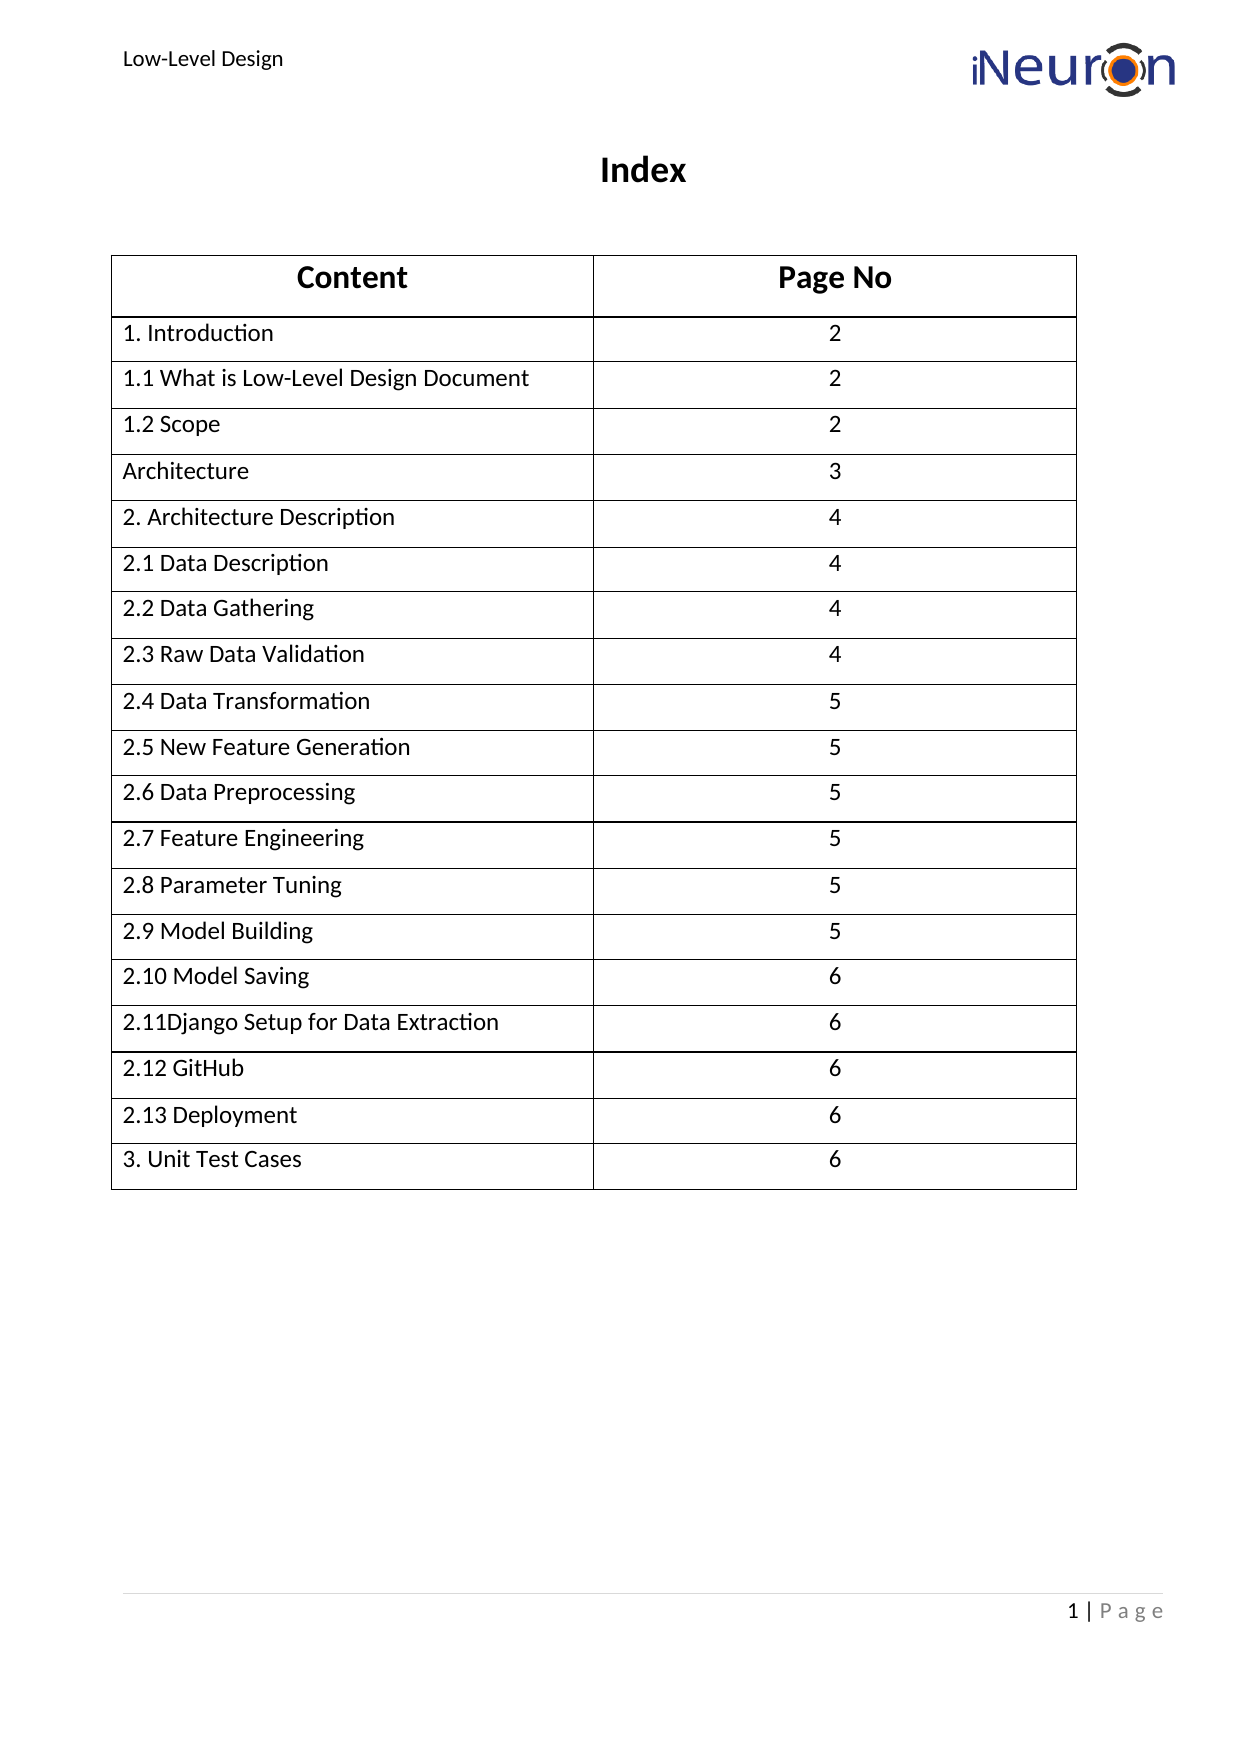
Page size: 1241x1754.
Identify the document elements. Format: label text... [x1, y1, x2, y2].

table_cell 2.13 Deployment [112, 1099, 593, 1142]
table_cell 2.5 New Feature Generation [112, 731, 593, 775]
table_cell 2.8 Parameter Tuning [112, 869, 593, 914]
table_cell 6 [594, 1144, 1076, 1189]
table_cell 2.9 Model Building [112, 915, 593, 959]
table_cell 2 [594, 409, 1076, 454]
table_cell 4 [594, 548, 1076, 591]
table_cell 1. Introduction [112, 318, 593, 361]
table_header Page No [594, 256, 1076, 316]
table_cell 6 [594, 1006, 1076, 1051]
table_header Content [112, 256, 593, 316]
table_cell 2.2 Data Gathering [112, 592, 593, 638]
picture [972, 42, 1175, 97]
table_cell 5 [594, 915, 1076, 959]
table_cell 2.12 GitHub [112, 1053, 593, 1098]
table_cell 5 [594, 869, 1076, 914]
table_cell 1.1 What is Low-Level Design Document [112, 362, 593, 407]
table_cell 2.11Django Setup for Data Extraction [112, 1006, 593, 1051]
table_cell 5 [594, 823, 1076, 868]
text Index [123, 146, 1163, 192]
table_cell 2.4 Data Transformation [112, 685, 593, 730]
table_cell 2.1 Data Description [112, 548, 593, 591]
table_cell 4 [594, 592, 1076, 638]
table_cell Architecture [112, 455, 593, 500]
table_cell 3 [594, 455, 1076, 500]
table_cell 4 [594, 639, 1076, 684]
table_cell 6 [594, 1099, 1076, 1142]
table_cell 2 [594, 362, 1076, 407]
table_cell 2.6 Data Preprocessing [112, 776, 593, 821]
table_cell 6 [594, 1053, 1076, 1098]
table_cell 2.10 Model Saving [112, 960, 593, 1005]
table_cell 5 [594, 731, 1076, 775]
table_cell 4 [594, 501, 1076, 547]
table_cell 1.2 Scope [112, 409, 593, 454]
table_cell 2 [594, 318, 1076, 361]
table_cell 5 [594, 776, 1076, 821]
table_cell 5 [594, 685, 1076, 730]
table_cell 2.3 Raw Data Validation [112, 639, 593, 684]
table_cell 2. Architecture Description [112, 501, 593, 547]
table_cell 3. Unit Test Cases [112, 1144, 593, 1189]
table_cell 2.7 Feature Engineering [112, 823, 593, 868]
table_cell 6 [594, 960, 1076, 1005]
